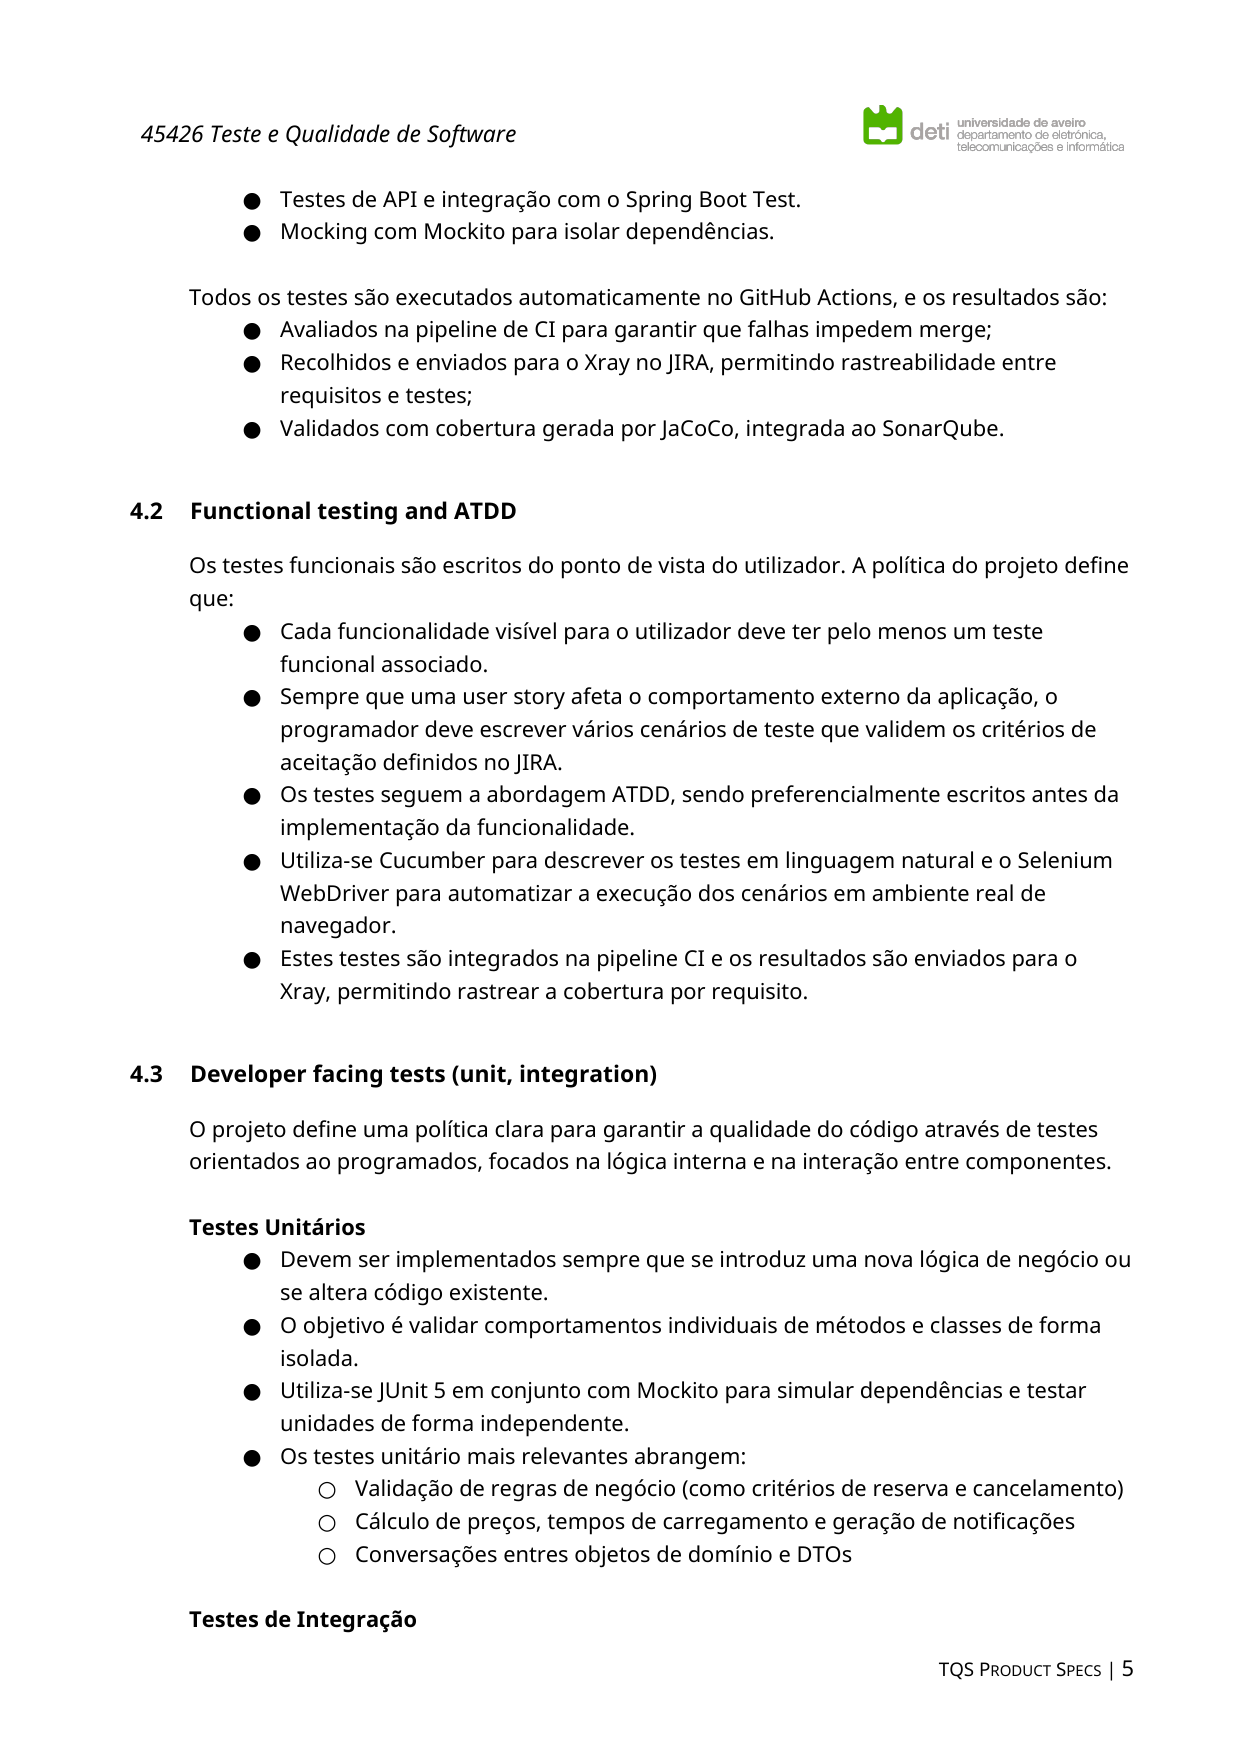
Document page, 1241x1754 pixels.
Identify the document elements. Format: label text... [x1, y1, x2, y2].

picture [863, 105, 1125, 154]
list Conversações entres objetos de domínio e DTOs [317, 1539, 1134, 1568]
text Testes Unitários [189, 1212, 1134, 1241]
text Todos os testes são executados automaticamente no GitHub Actions, e os resultados são: [189, 282, 1134, 311]
list Estes testes são integrados na pipeline CI e os resultados são enviados para o Xray, permitindo rastrear a cobertura por requisito. [242, 943, 1134, 1005]
list O objetivo é validar comportamentos individuais de métodos e classes de forma isolada. [242, 1310, 1134, 1372]
list Recolhidos e enviados para o Xray no JIRA, permitindo rastreabilidade entre requisitos e testes; [242, 347, 1134, 409]
text Os testes funcionais são escritos do ponto de vista do utilizador. A política do projeto define que: [189, 550, 1134, 613]
list Utiliza-se JUnit 5 em conjunto com Mockito para simular dependências e testar unidades de forma independente. [242, 1375, 1134, 1438]
list Validados com cobertura gerada por JaCoCo, integrada ao SonarQube. [242, 412, 1134, 442]
list Mocking com Mockito para isolar dependências. [242, 216, 1134, 246]
list Avaliados na pipeline de CI para garantir que falhas impedem merge; [242, 314, 1134, 344]
list Validação de regras de negócio (como critérios de reserva e cancelamento) [317, 1473, 1134, 1503]
list Testes de API e integração com o Spring Boot Test. [242, 183, 1134, 213]
list Os testes unitário mais relevantes abrangem: [242, 1441, 1134, 1470]
text O projeto define uma política clara para garantir a qualidade do código através de testes orientados ao programados, focados na lógica interna e na interação entre componentes. [189, 1113, 1134, 1176]
list Utiliza-se Cucumber para descrever os testes em linguagem natural e o Selenium WebDriver para automatizar a execução dos cenários em ambiente real de navegador. [242, 845, 1134, 940]
list Devem ser implementados sempre que se introduz uma nova lógica de negócio ou se altera código existente. [242, 1244, 1134, 1307]
list Cálculo de preços, tempos de carregamento e geração de notificações [317, 1506, 1134, 1536]
list Cada funcionalidade visível para o utilizador deve ter pelo menos um teste funcional associado. [242, 616, 1134, 678]
subtitle Developer facing tests (unit, integration) [130, 1058, 1075, 1088]
list Sempre que uma user story afeta o comportamento externo da aplicação, o programador deve escrever vários cenários de teste que validem os critérios de aceitação definidos no JIRA. [242, 681, 1134, 776]
list Os testes seguem a abordagem ATDD, sendo preferencialmente escritos antes da implementação da funcionalidade. [242, 779, 1134, 842]
text Testes de Integração [189, 1604, 1134, 1634]
subtitle Functional testing and ATDD [130, 495, 1075, 525]
